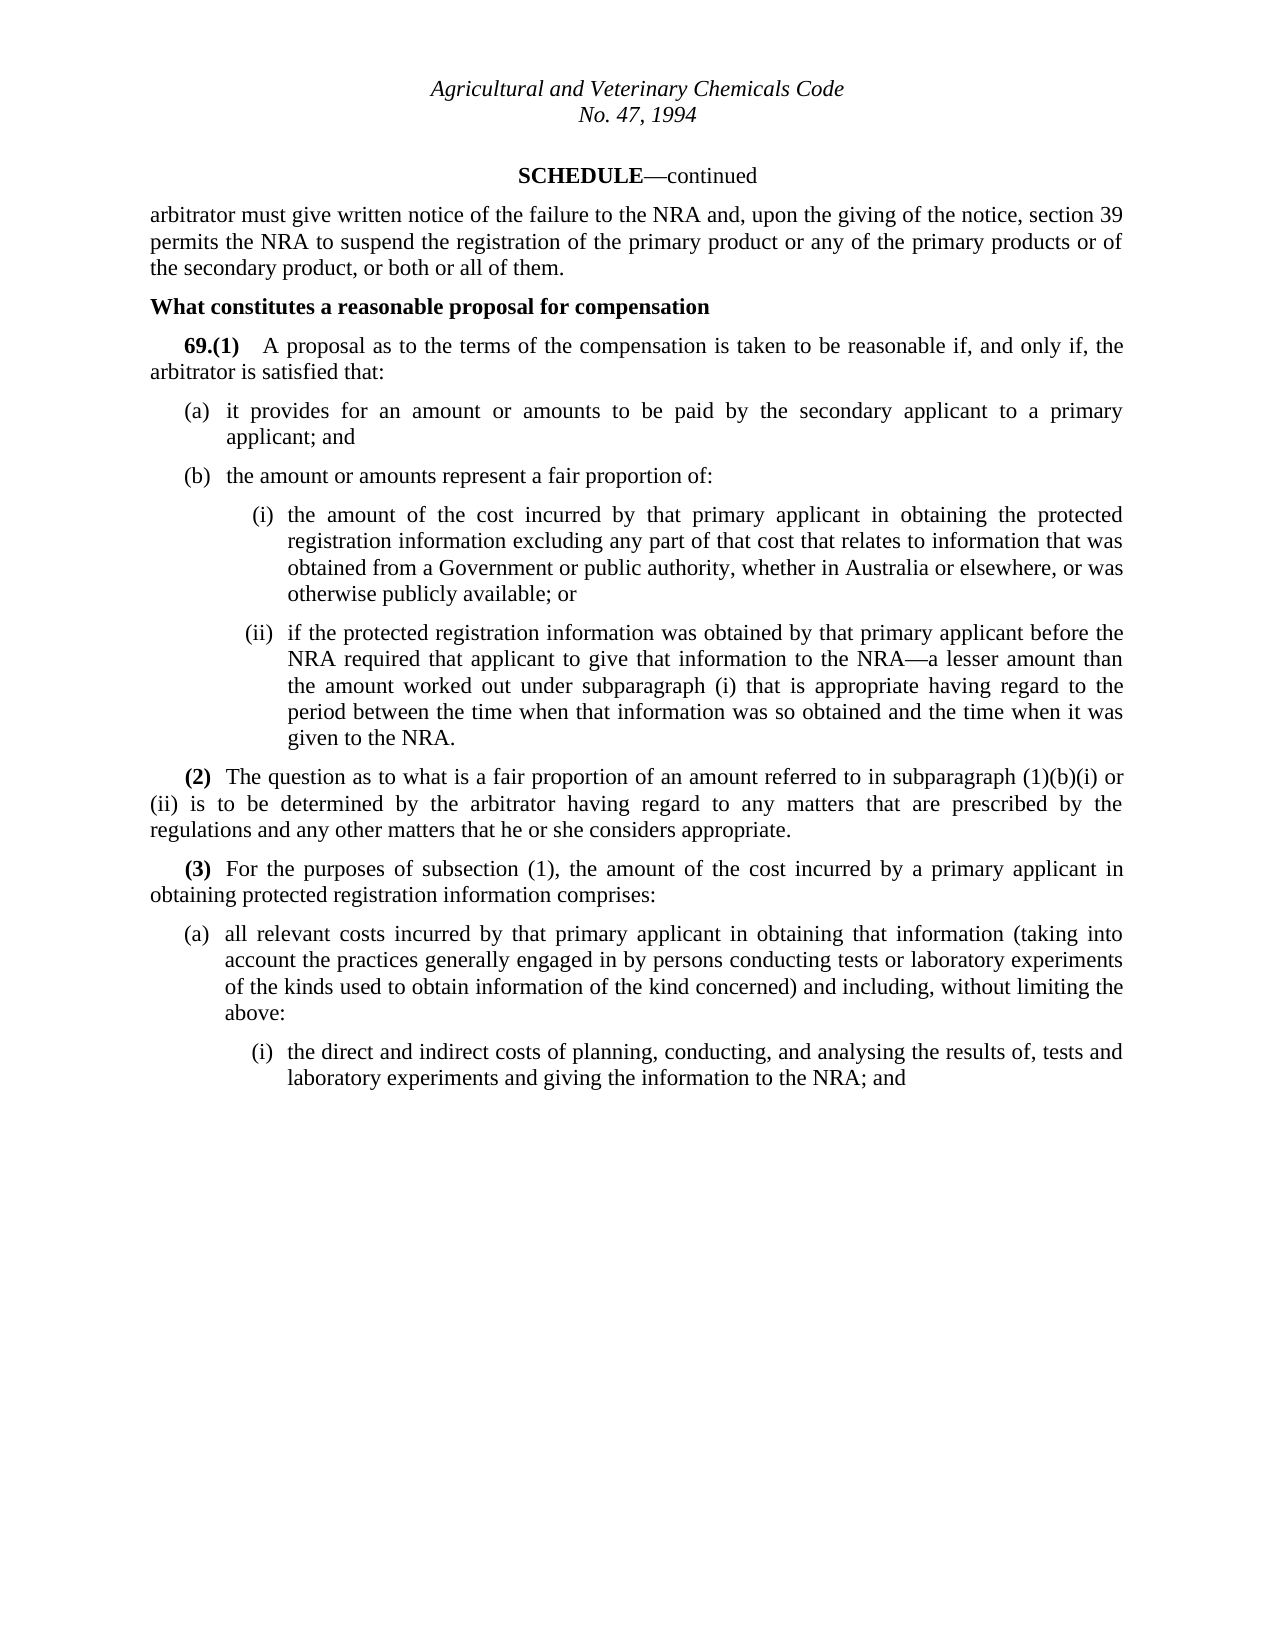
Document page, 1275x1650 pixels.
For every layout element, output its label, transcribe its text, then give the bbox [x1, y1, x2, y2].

text (a) all relevant costs incurred by that primary applicant in obtaining that information (taking into account the practices generally engaged in by persons conducting tests or laboratory experiments of the kinds used to obtain information of the kind concerned) and including, without limiting the above: [184, 920, 1125, 1025]
text 69.(1) A proposal as to the terms of the compensation is taken to be reasonable if, and only if, the arbitrator is satisfied that: [150, 332, 1125, 384]
text What constitutes a reasonable proposal for compensation [150, 293, 1125, 319]
text (b) the amount or amounts represent a fair proportion of: [184, 462, 1125, 488]
text (3) For the purposes of subsection (1), the amount of the cost incurred by a primary applicant in obtaining protected registration information comprises: [150, 855, 1125, 907]
text (ii) if the protected registration information was obtained by that primary applicant before the NRA required that applicant to give that information to the NRA—a lesser amount than the amount worked out under subparagraph (i) that is appropriate having regard to the period between the time when that information was so obtained and the time when it was given to the NRA. [245, 619, 1125, 751]
text (i) the direct and indirect costs of planning, conducting, and analysing the results of, tests and laboratory experiments and giving the information to the NRA; and [251, 1038, 1125, 1091]
text arbitrator must give written notice of the failure to the NRA and, upon the giving of the notice, section 39 permits the NRA to suspend the registration of the primary product or any of the primary products or of the secondary product, or both or all of them. [150, 201, 1125, 280]
text (a) it provides for an amount or amounts to be paid by the secondary applicant to a primary applicant; and [184, 397, 1125, 450]
text (2) The question as to what is a fair proportion of an amount referred to in subparagraph (1)(b)(i) or (ii) is to be determined by the arbitrator having regard to any matters that are prescribed by the regulations and any other matters that he or she considers appropriate. [150, 763, 1125, 842]
text SCHEDULE—continued [150, 162, 1125, 189]
text (i) the amount of the cost incurred by that primary applicant in obtaining the protected registration information excluding any part of that cost that relates to information that was obtained from a Government or public authority, whether in Australia or elsewhere, or was otherwise publicly available; or [252, 501, 1125, 606]
